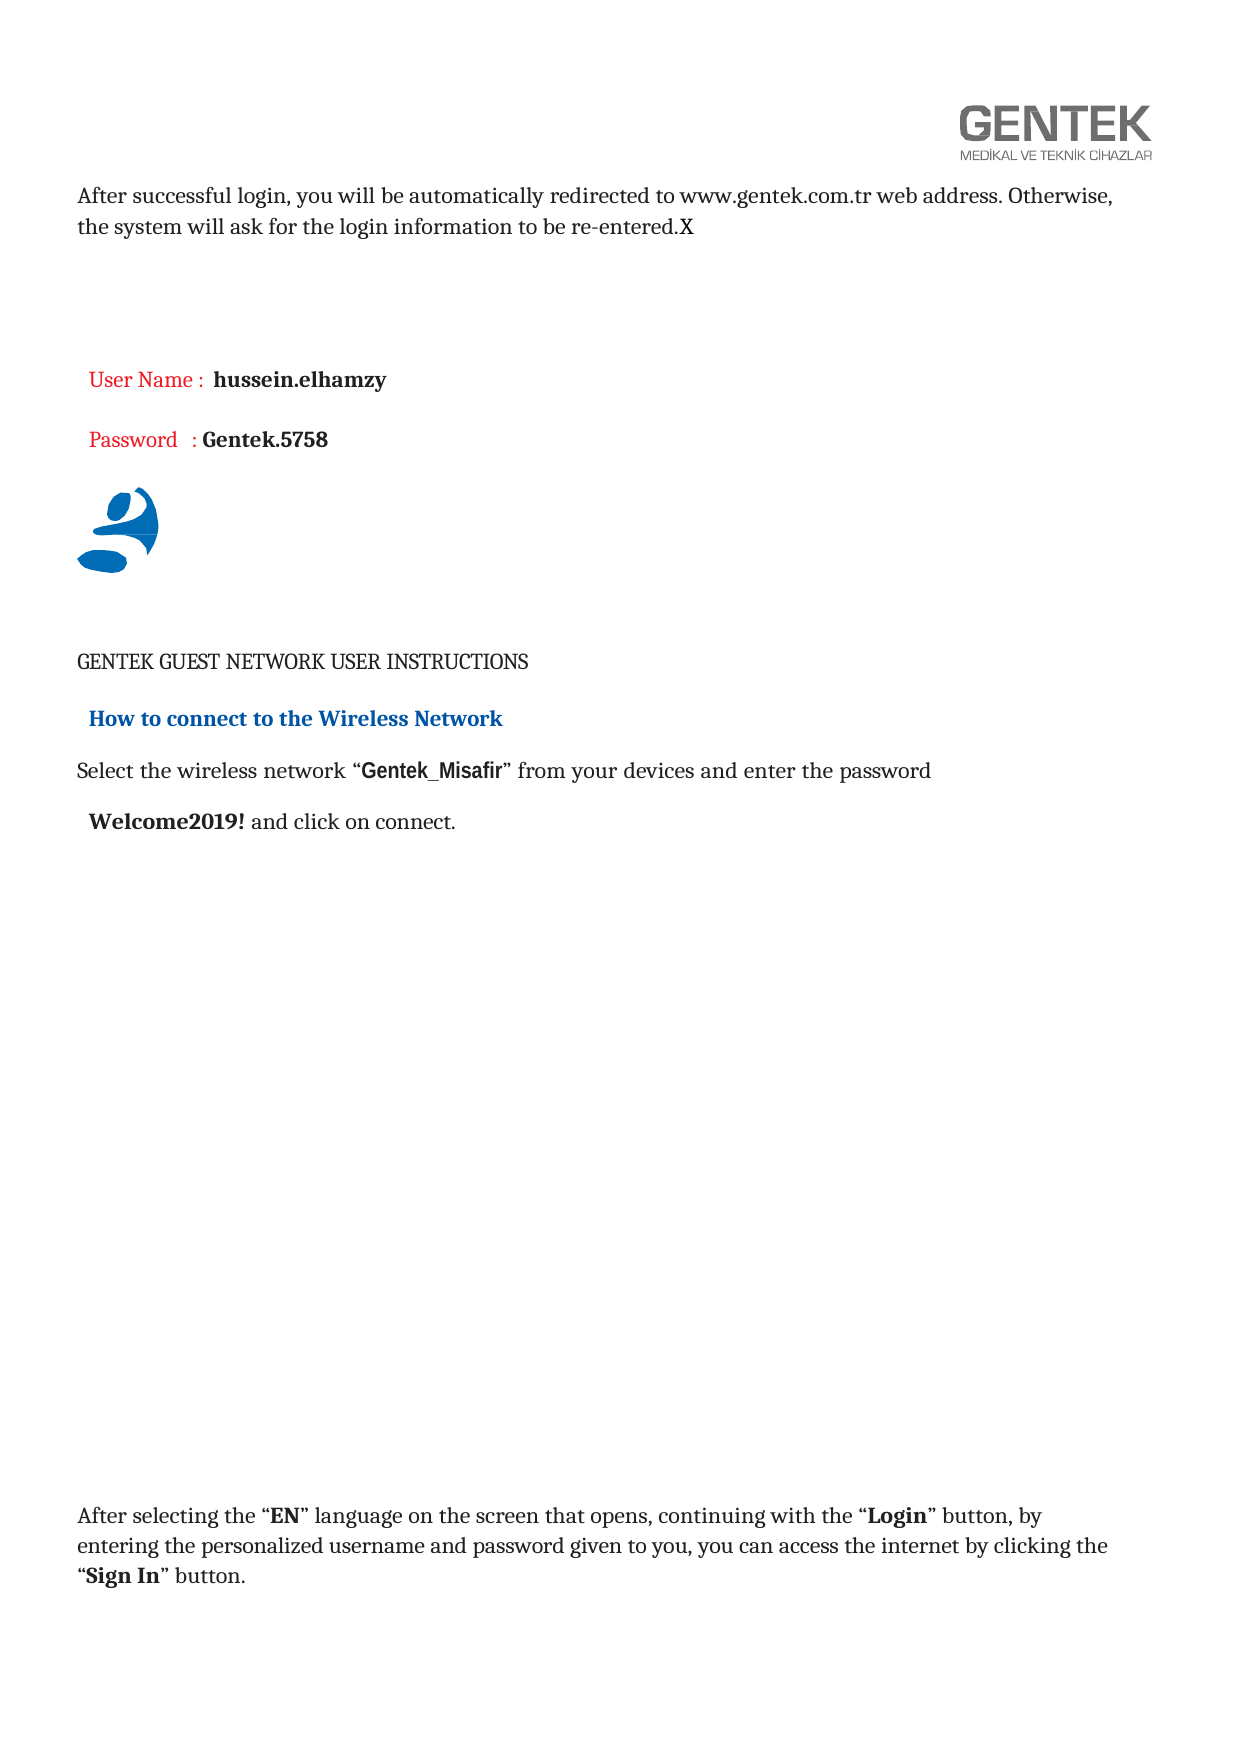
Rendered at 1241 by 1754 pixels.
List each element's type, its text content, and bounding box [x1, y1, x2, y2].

text How to connect to the Wireless Network [88, 706, 1121, 732]
text Password : Gentek.5758 [88, 427, 518, 453]
text Welcome2019! and click on connect. [88, 809, 1121, 834]
text User Name : hussein.elhamzy [88, 367, 518, 393]
